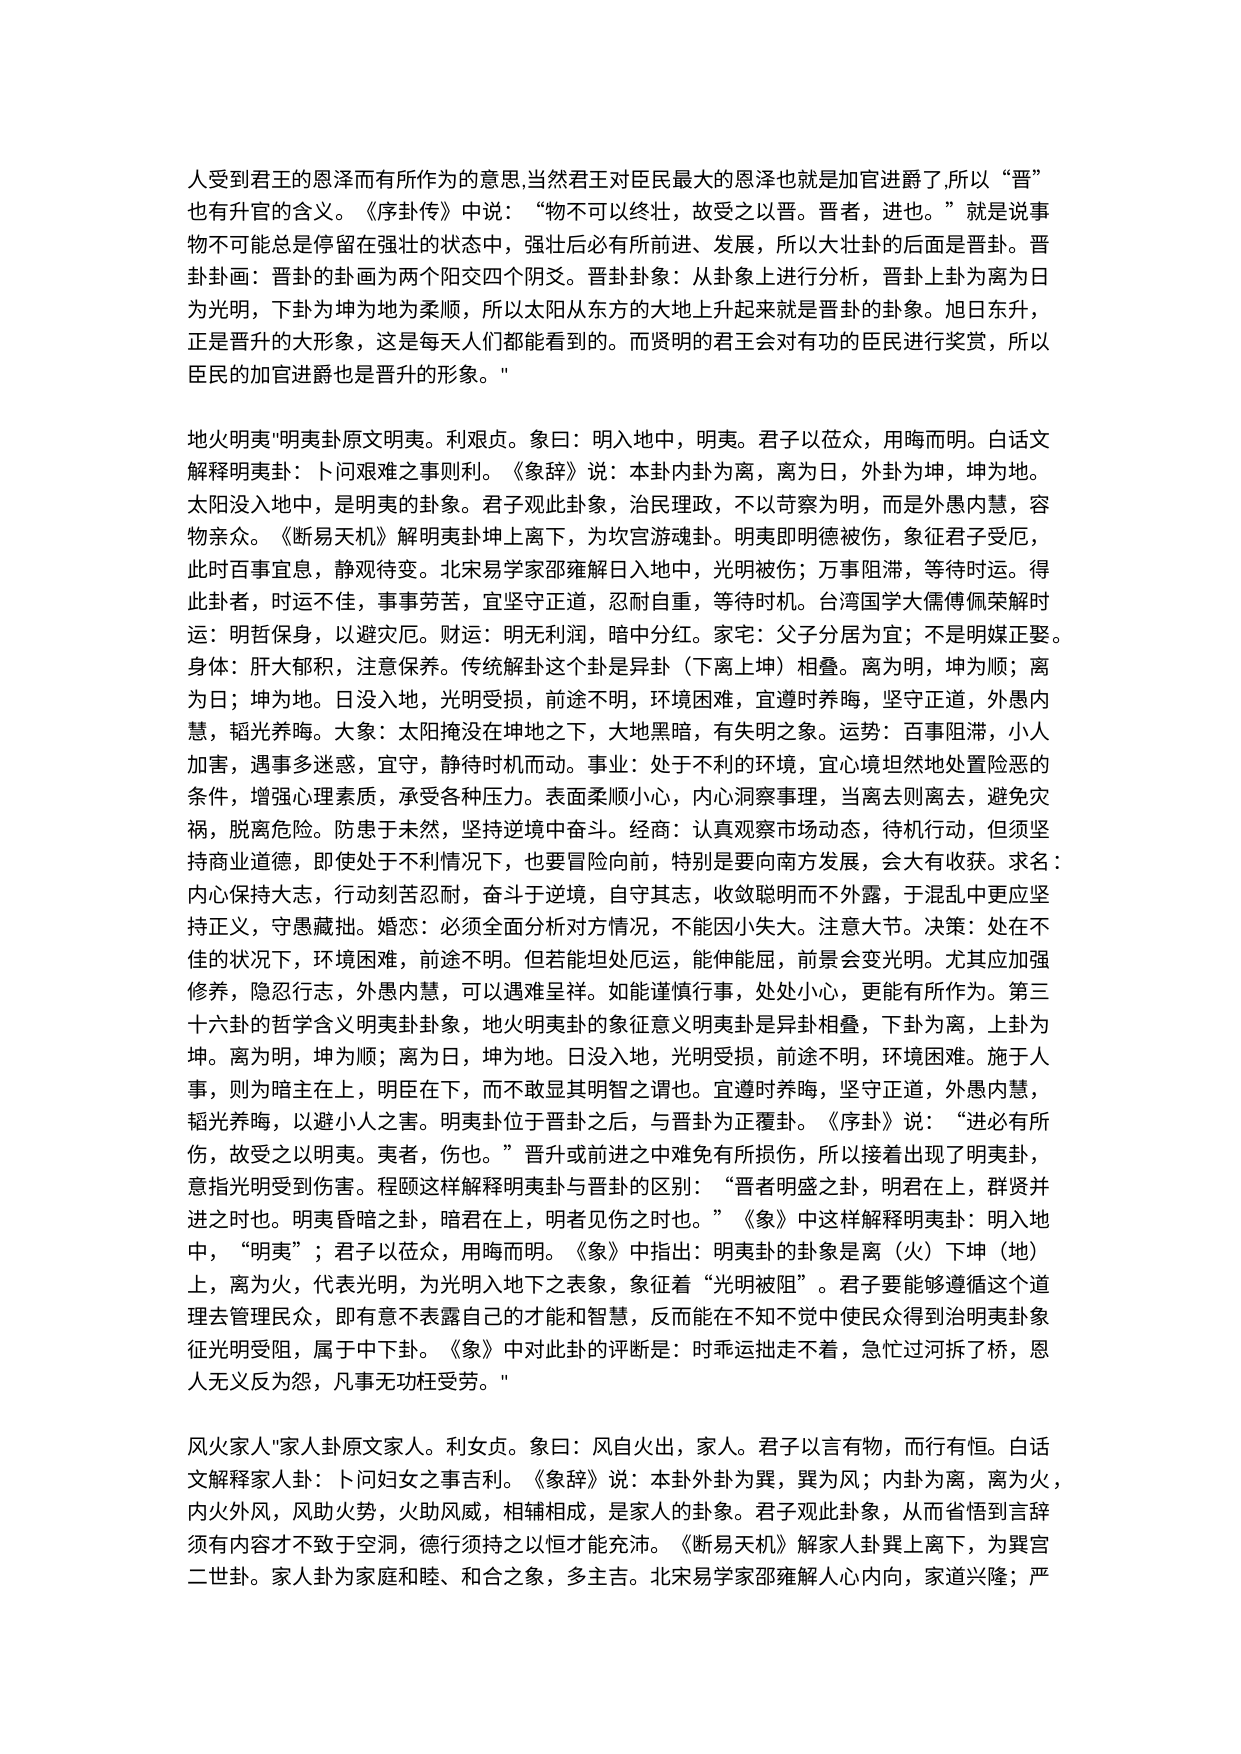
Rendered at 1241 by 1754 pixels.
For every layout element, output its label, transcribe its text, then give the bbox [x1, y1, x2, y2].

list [187, 1429, 1053, 1592]
list 地火明夷"明夷卦原文明夷。利艰贞。象曰：明入地中，明夷。君子以莅众，用晦而明。白话文解释明夷卦：卜问艰难之事则利。《象辞》说：本卦内卦为离，离为日，外卦为坤，坤为地。太阳没入地中，是明夷的卦象。君子观此卦象，治民理政，不以苛察为明，而是外愚内慧，容物亲众。《断易天机》解明夷卦坤上离下，为坎宫游魂卦。明夷即明德被伤，象征君子受厄，此时百事宜息，静观待变。北宋易学家邵雍解日入地中，光明被伤；万事阻滞，等待时运。得此卦者，时运不佳，事事劳苦，宜坚守正道，忍耐自重，等待时机。台湾国学大儒傅佩荣解时运：明哲保身，以避灾厄。财运：明无利润，暗中分红。家宅：父子分居为宜；不是明媒正娶。身体：肝大郁积，注意保养。传统解卦这个卦是异卦（下离上坤）相叠。离为明，坤为顺；离为日；坤为地。日没入地，光明受损，前途不明，环境困难，宜遵时养晦，坚守正道，外愚内慧，韬光养晦。大象：太阳掩没在坤地之下，大地黑暗，有失明之象。运势：百事阻滞，小人加害，遇事多迷惑，宜守，静待时机而动。事业：处于不利的环境，宜心境坦然地处置险恶的条件，增强心理素质，承受各种压力。表面柔顺小心，内心洞察事理，当离去则离去，避免灾祸，脱离危险。防患于未然，坚持逆境中奋斗。经商：认真观察市场动态，待机行动，但须坚持商业道德，即使处于不利情况下，也要冒险向前，特别是要向南方发展，会大有收获。求名：内心保持大志，行动刻苦忍耐，奋斗于逆境，自守其志，收敛聪明而不外露，于混乱中更应坚持正义，守愚藏拙。婚恋：必须全面分析对方情况，不能因小失大。注意大节。决策：处在不佳的状况下，环境困难，前途不明。但若能坦处厄运，能伸能屈，前景会变光明。尤其应加强修养，隐忍行志，外愚内慧，可以遇难呈祥。如能谨慎行事，处处小心，更能有所作为。第三十六卦的哲学含义明夷卦卦象，地火明夷卦的象征意义明夷卦是异卦相叠，下卦为离，上卦为坤。离为明，坤为顺；离为日，坤为地。日没入地，光明受损，前途不明，环境困难。施于人事，则为暗主在上，明臣在下，而不敢显其明智之谓也。宜遵时养晦，坚守正道，外愚内慧，韬光养晦，以避小人之害。明夷卦位于晋卦之后，与晋卦为正覆卦。《序卦》说：“进必有所伤，故受之以明夷。夷者，伤也。”晋升或前进之中难免有所损伤，所以接着出现了明夷卦，意指光明受到伤害。程颐这样解释明夷卦与晋卦的区别：“晋者明盛之卦，明君在上，群贤并进之时也。明夷昏暗之卦，暗君在上，明者见伤之时也。”《象》中这样解释明夷卦：明入地中，“明夷”；君子以莅众，用晦而明。《象》中指出：明夷卦的卦象是离（火）下坤（地）上，离为火，代表光明，为光明入地下之表象，象征着“光明被阻”。君子要能够遵循这个道理去管理民众，即有意不表露自己的才能和智慧，反而能在不知不觉中使民众得到治明夷卦象征光明受阻，属于中下卦。《象》中对此卦的评断是：时乖运拙走不着，急忙过河拆了桥，恩人无义反为怨，凡事无功枉受劳。" [187, 422, 1053, 1397]
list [187, 162, 1053, 389]
